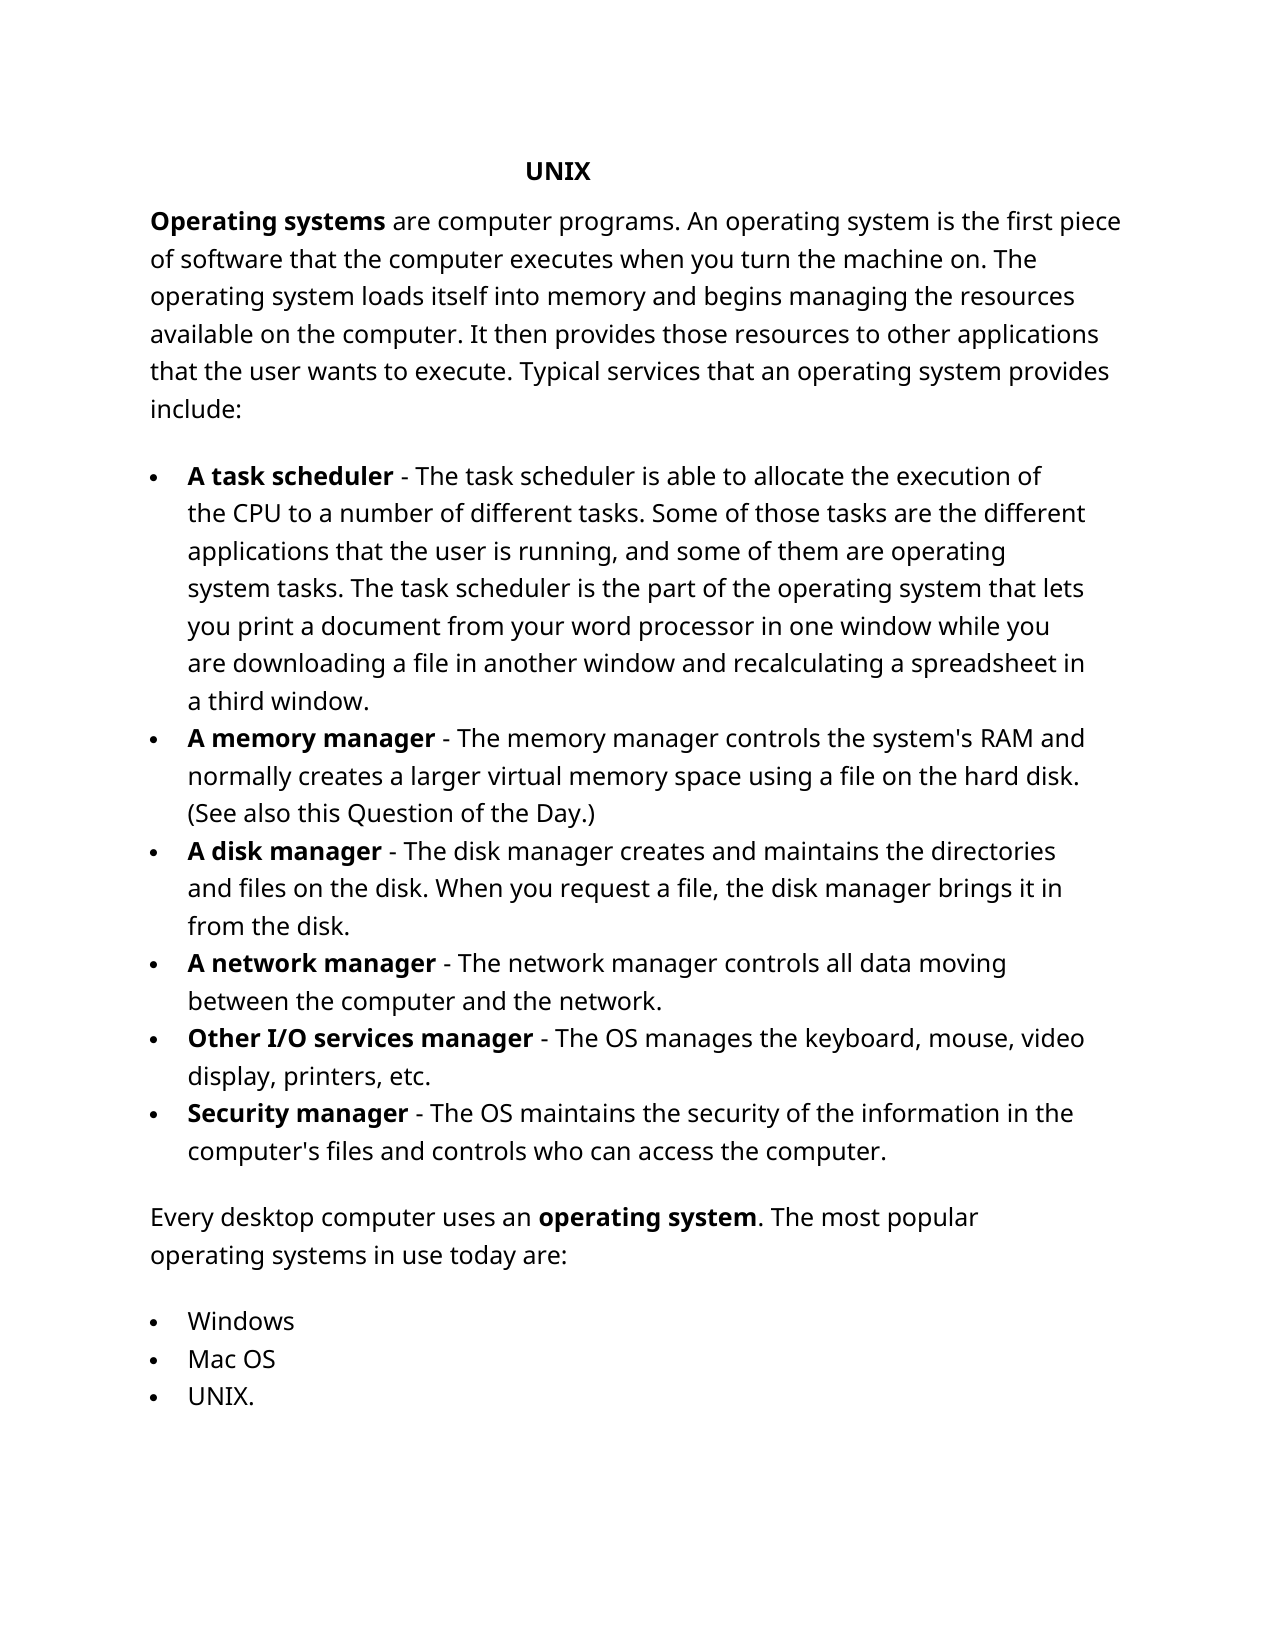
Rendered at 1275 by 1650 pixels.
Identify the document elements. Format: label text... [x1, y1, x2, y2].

list Mac OS [150, 1338, 1087, 1376]
text Operating systems are computer programs. An operating system is the first piece of software that the computer executes when you turn the machine on. The operating system loads itself into memory and begins managing the resources available on the computer. It then provides those resources to other applications that the user wants to execute. Typical services that an operating system provides include: [150, 201, 1125, 426]
list A task scheduler - The task scheduler is able to allocate the execution of the CPU to a number of different tasks. Some of those tasks are the different applications that the user is running, and some of them are operating system tasks. The task scheduler is the part of the operating system that lets you print a document from your word processor in one window while you are downloading a file in another window and recalculating a spreadsheet in a third window. [150, 455, 1087, 717]
list UNIX. [150, 1376, 1087, 1413]
list Security manager - The OS maintains the security of the information in the computer's files and controls who can access the computer. [150, 1092, 1087, 1167]
text UNIX [150, 150, 1125, 187]
list Windows [150, 1301, 1087, 1338]
text Every desktop computer uses an operating system. The most popular operating systems in use today are: [150, 1196, 1087, 1271]
list A memory manager - The memory manager controls the system's RAM and normally creates a larger virtual memory space using a file on the hard disk. (See also this Question of the Day.) [150, 717, 1087, 830]
list A network manager - The network manager controls all data moving between the computer and the network. [150, 942, 1087, 1017]
list Other I/O services manager - The OS manages the keyboard, mouse, video display, printers, etc. [150, 1017, 1087, 1092]
list A disk manager - The disk manager creates and maintains the directories and files on the disk. When you request a file, the disk manager brings it in from the disk. [150, 830, 1087, 942]
